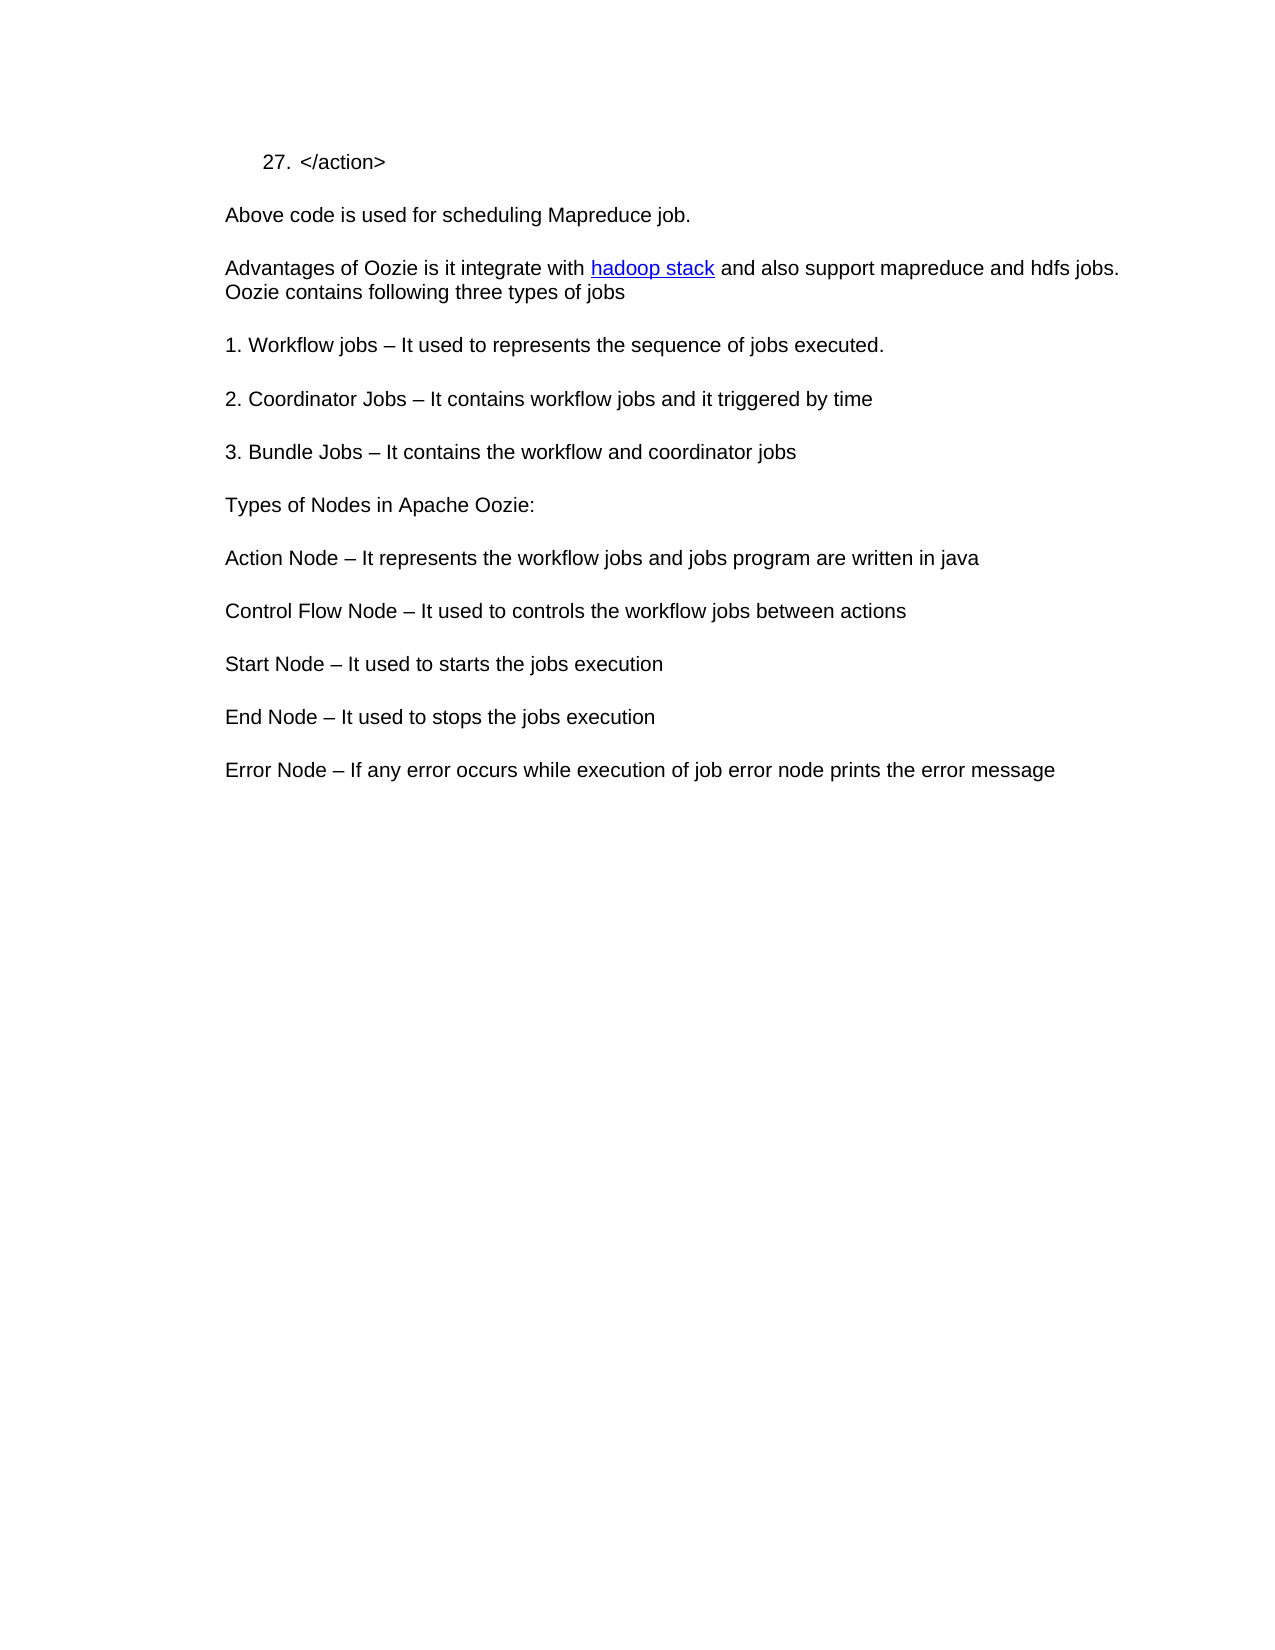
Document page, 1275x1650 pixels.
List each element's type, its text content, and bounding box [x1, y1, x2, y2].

text End Node – It used to stops the jobs execution [225, 705, 1125, 729]
text Control Flow Node – It used to controls the workflow jobs between actions [225, 599, 1125, 623]
text Types of Nodes in Apache Oozie: [225, 493, 1125, 517]
text Action Node – It represents the workflow jobs and jobs program are written in java [225, 546, 1125, 570]
text Error Node – If any error occurs while execution of job error node prints the error message [225, 758, 1125, 782]
text Advantages of Oozie is it integrate with hadoop stack and also support mapreduce and hdfs jobs. Oozie contains following three types of jobs [225, 256, 1125, 304]
text 2. Coordinator Jobs – It contains workflow jobs and it triggered by time [225, 386, 1125, 410]
text 3. Bundle Jobs – It contains the workflow and coordinator jobs [225, 439, 1125, 463]
list </action> [262, 150, 1125, 174]
text Start Node – It used to starts the jobs execution [225, 652, 1125, 676]
text 1. Workflow jobs – It used to represents the sequence of jobs executed. [225, 333, 1125, 357]
text Above code is used for scheduling Mapreduce job. [225, 203, 1125, 227]
